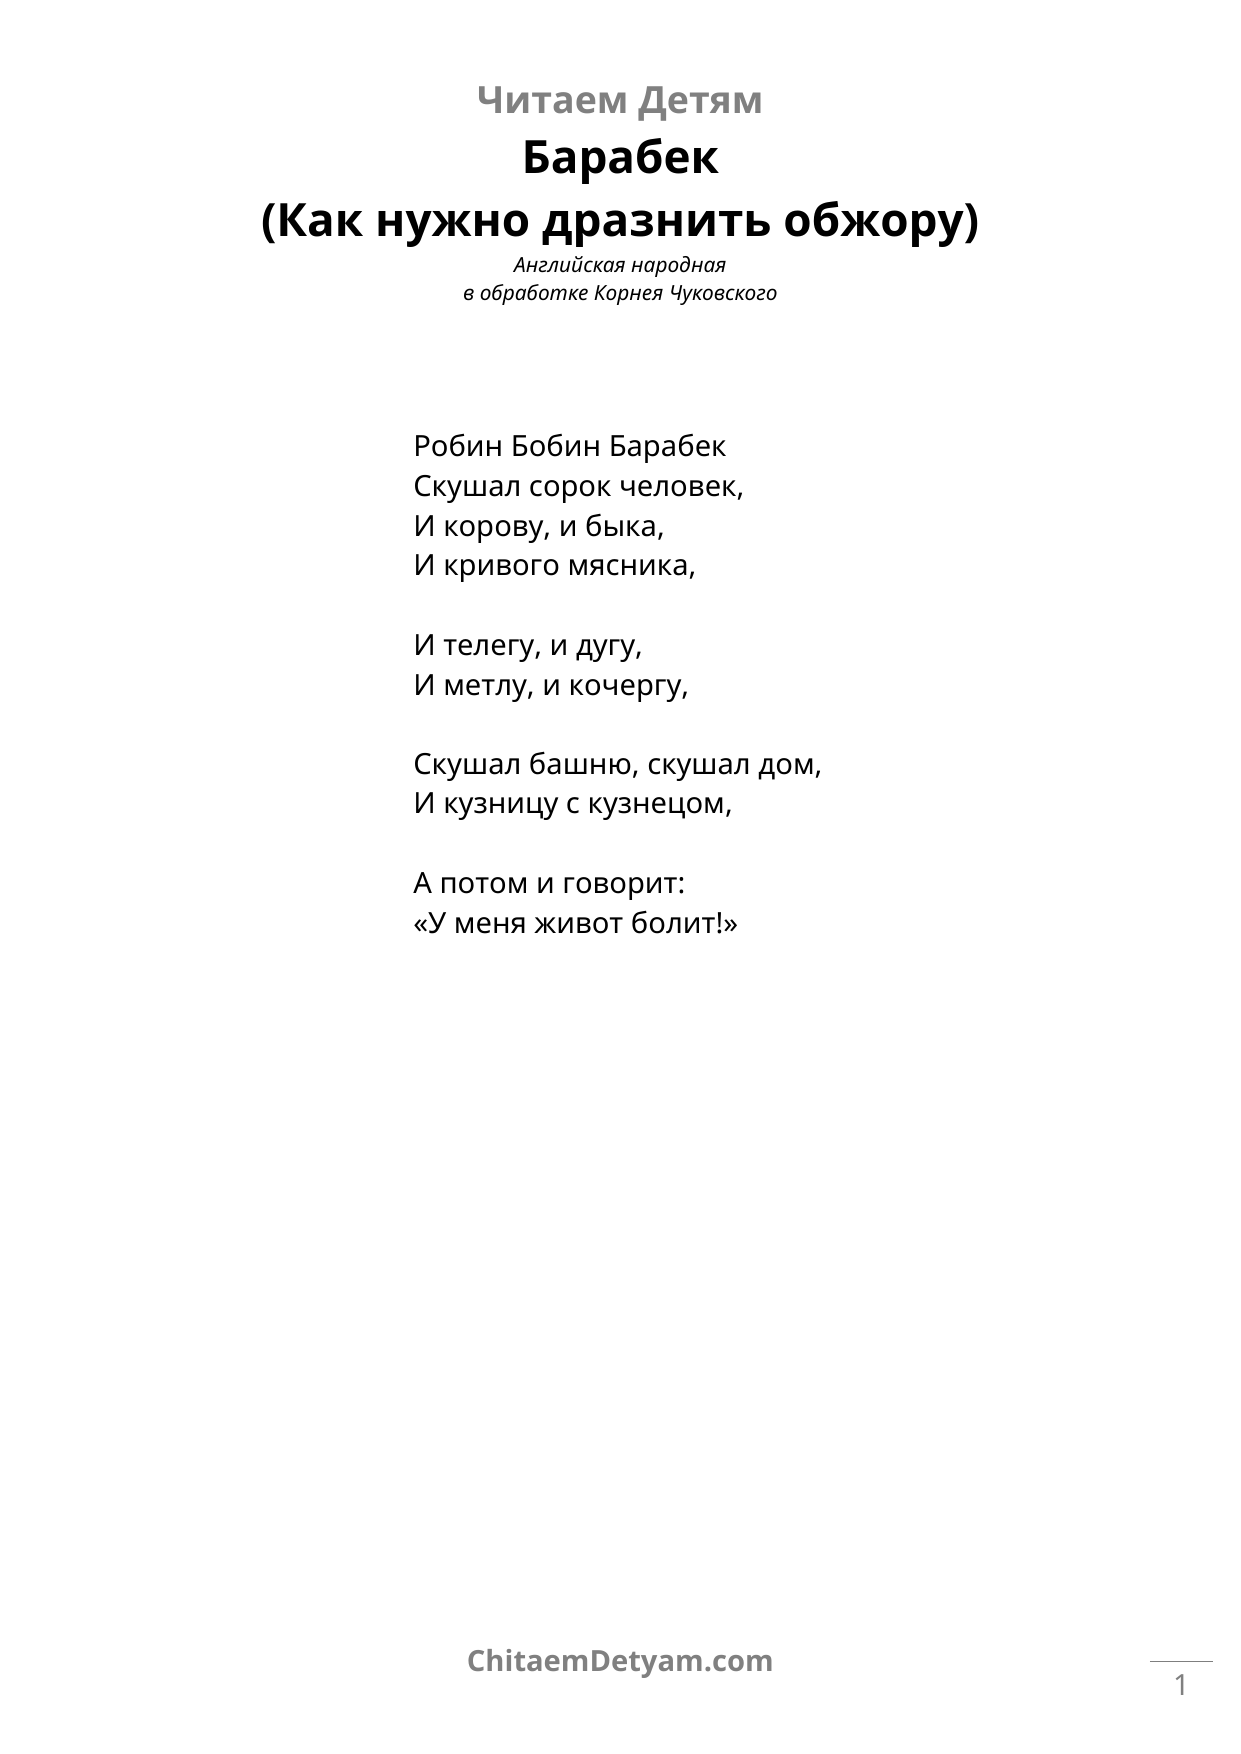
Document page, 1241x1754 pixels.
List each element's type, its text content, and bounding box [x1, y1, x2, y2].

text Робин Бобин Барабек [413, 426, 1122, 465]
text И кривого мясника, [413, 545, 1122, 584]
text Скушал башню, скушал дом, [413, 743, 1122, 783]
text И корову, и быка, [413, 505, 1122, 545]
text Барабек (Как нужно дразнить обжору) Английская народная в обработке Корнея Чуковского [118, 125, 1122, 307]
text И метлу, и кочергу, [413, 664, 1122, 703]
text И телегу, и дугу, [413, 624, 1122, 664]
text Скушал сорок человек, [413, 465, 1122, 505]
text И кузницу с кузнецом, [413, 783, 1122, 822]
text А потом и говорит: [413, 862, 1122, 902]
text «У меня живот болит!» [413, 902, 1122, 942]
